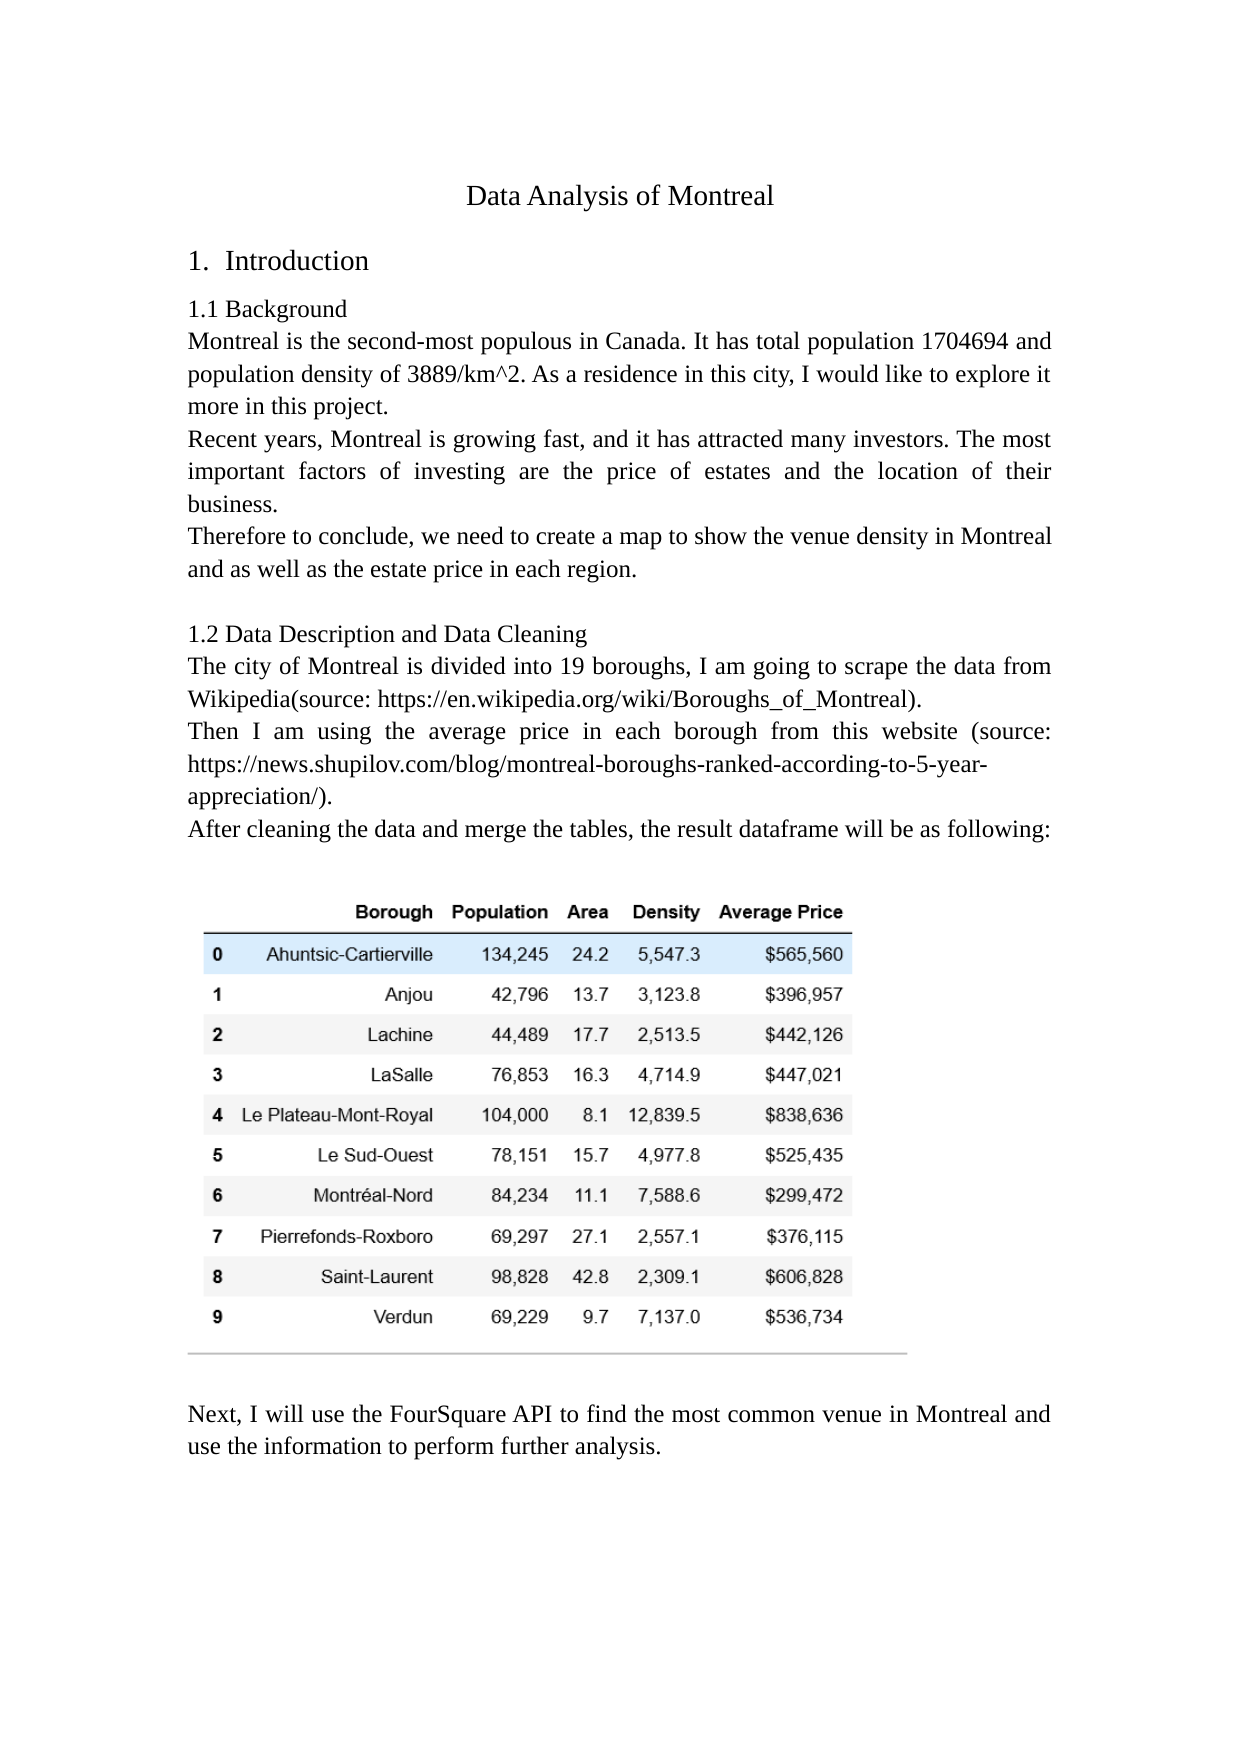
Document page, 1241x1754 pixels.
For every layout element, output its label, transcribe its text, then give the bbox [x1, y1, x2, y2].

text Next, I will use the FourSquare API to find the most common venue in Montreal and use the information to perform further analysis. [187, 1397, 1053, 1462]
list Data Description and Data Cleaning [187, 617, 1053, 649]
text Data Analysis of Montreal [187, 162, 1053, 227]
list Introduction [187, 227, 1053, 292]
picture [187, 877, 908, 1359]
text Therefore to conclude, we need to create a map to show the venue density in Montreal and as well as the estate price in each region. [187, 519, 1053, 584]
text Then I am using the average price in each borough from this website (source: https://news.shupilov.com/blog/montreal-boroughs-ranked-according-to-5-year-appreciation/). [187, 714, 1053, 812]
text After cleaning the data and merge the tables, the result dataframe will be as following: [187, 812, 1053, 844]
text The city of Montreal is divided into 19 boroughs, I am going to scrape the data from Wikipedia(source: https://en.wikipedia.org/wiki/Boroughs_of_Montreal). [187, 649, 1053, 714]
text Recent years, Montreal is growing fast, and it has attracted many investors. The most important factors of investing are the price of estates and the location of their business. [187, 422, 1053, 519]
list Background [187, 292, 1053, 324]
text Montreal is the second-most populous in Canada. It has total population 1704694 and population density of 3889/km^2. As a residence in this city, I would like to explore it more in this project. [187, 324, 1053, 422]
